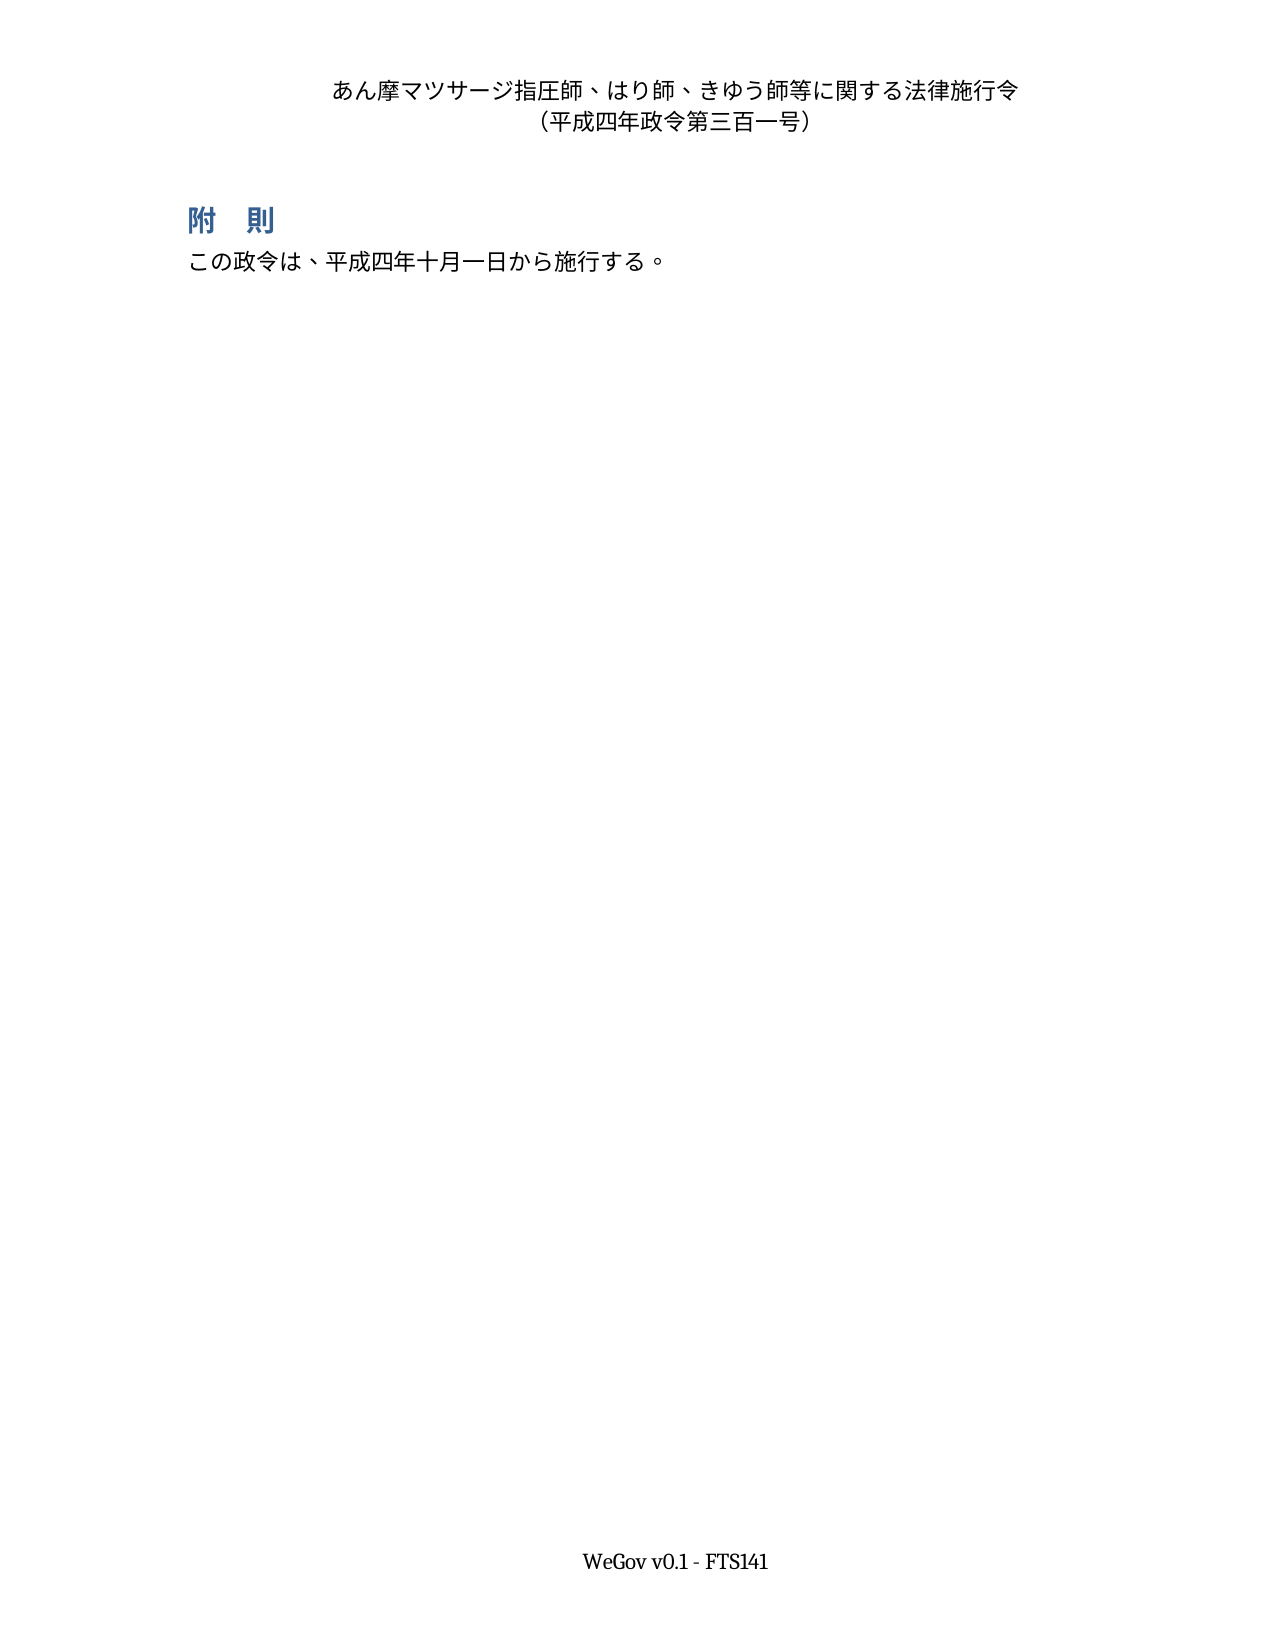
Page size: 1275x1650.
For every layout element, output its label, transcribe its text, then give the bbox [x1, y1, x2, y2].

text この政令は、平成四年十月一日から施行する。 [187, 246, 1087, 277]
subtitle 附 則 [187, 200, 1087, 240]
